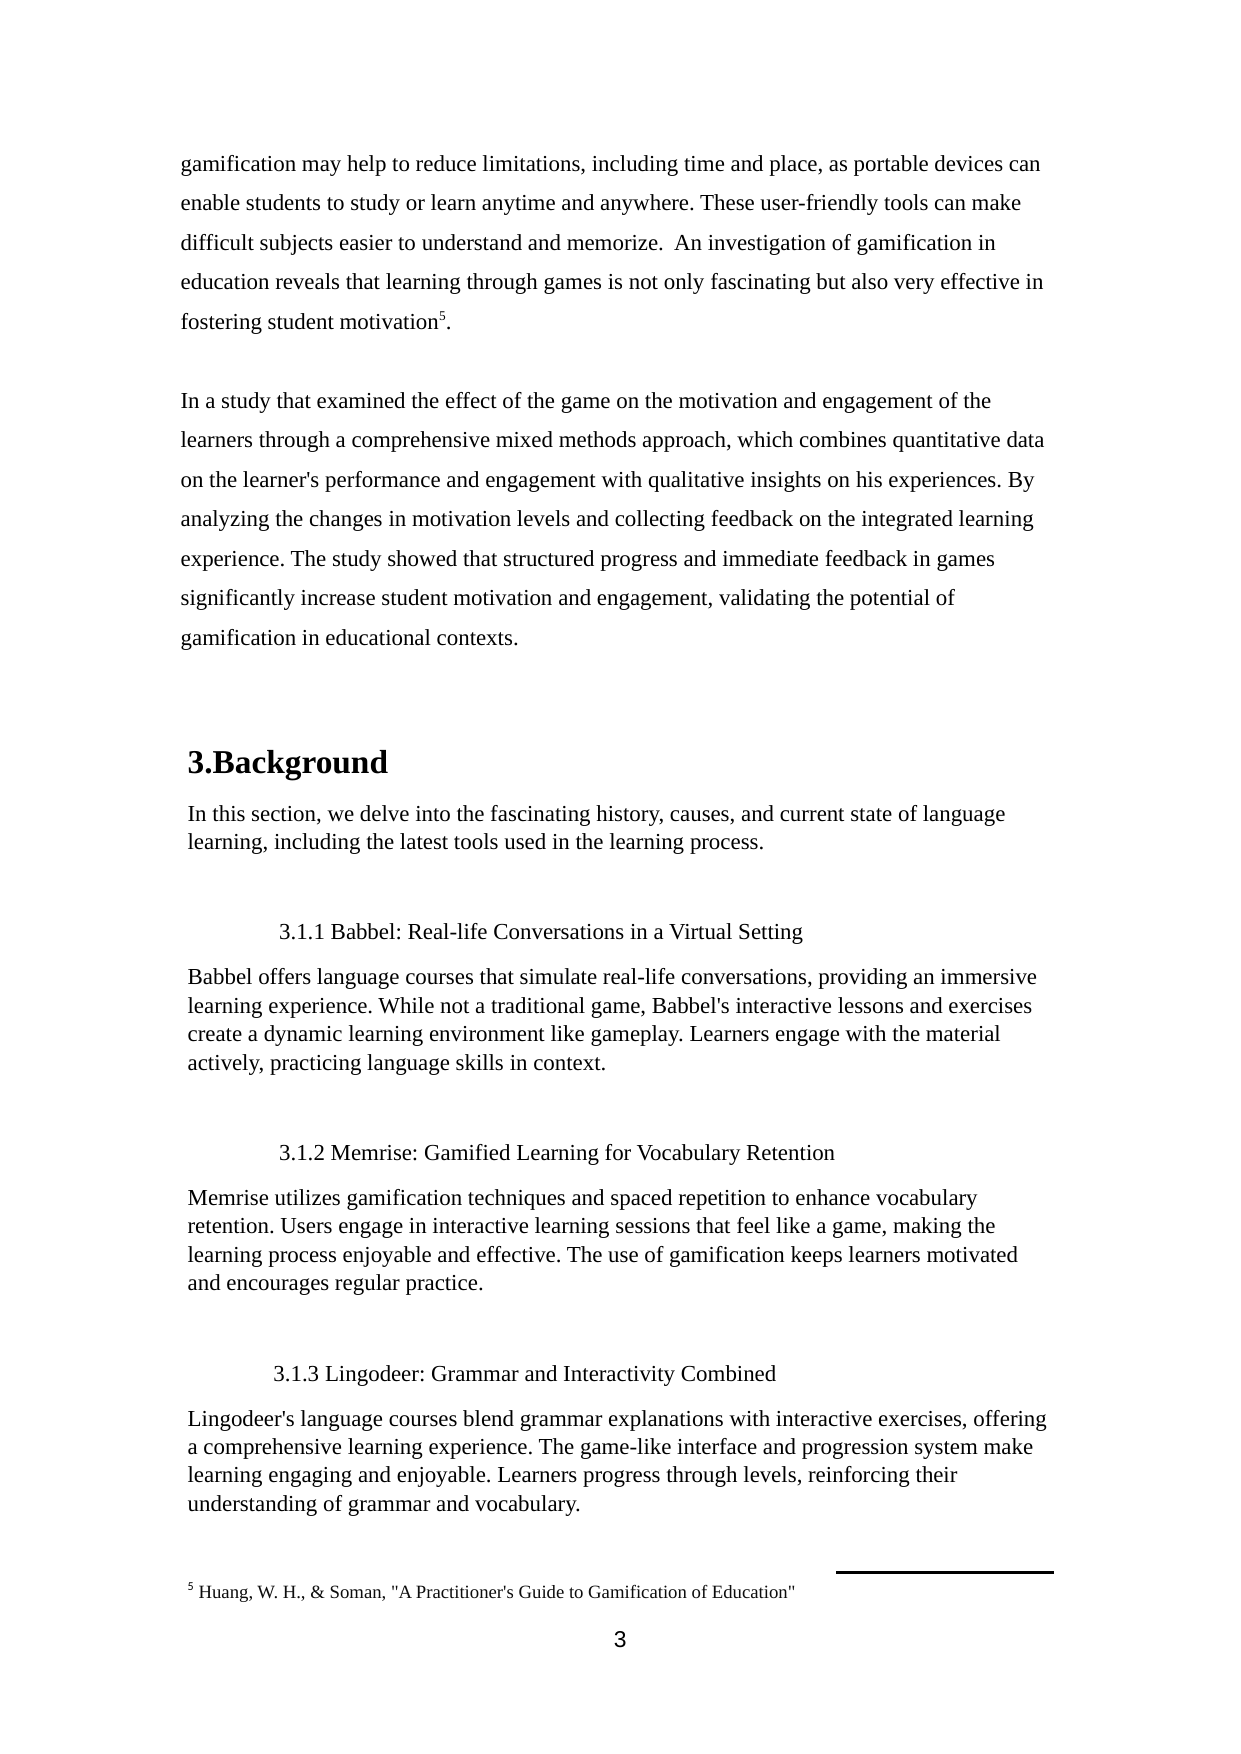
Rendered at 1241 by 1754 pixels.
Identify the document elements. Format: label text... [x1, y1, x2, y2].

text In this section, we delve into the fascinating history, causes, and current state of language learning, including the latest tools used in the learning process. [187, 800, 1053, 854]
text Lingodeer's language courses blend grammar explanations with interactive exercises, offering a comprehensive learning experience. The game-like interface and progression system make learning engaging and enjoyable. Learners progress through levels, reinforcing their understanding of grammar and vocabulary. [187, 1405, 1053, 1516]
text In a study that examined the effect of the game on the motivation and engagement of the learners through a comprehensive mixed methods approach, which combines quantitative data on the learner's performance and engagement with qualitative insights on his experiences. By analyzing the changes in motivation levels and collecting feedback on the integrated learning experience. The study showed that structured progress and immediate feedback in games significantly increase student motivation and engagement, validating the potential of gamification in educational contexts. [180, 387, 1053, 650]
text Memrise utilizes gamification techniques and spaced repetition to enhance vocabulary retention. Users engage in interactive learning sessions that feel like a game, making the learning process enjoyable and effective. The use of gamification keeps learners motivated and encourages regular practice. [187, 1184, 1053, 1296]
text 3.1.2 Memrise: Gamified Learning for Vocabulary Retention [187, 1139, 1053, 1165]
text Babbel offers language courses that simulate real-life conversations, providing an immersive learning experience. While not a traditional game, Babbel's interactive lessons and exercises create a dynamic learning environment like gameplay. Learners engage with the material actively, practicing language skills in context. [187, 963, 1053, 1075]
text 3.1.3 Lingodeer: Grammar and Interactivity Combined [187, 1359, 1053, 1386]
text 3.Background [187, 742, 1006, 781]
text 3.1.1 Babbel: Real-life Conversations in a Virtual Setting [187, 918, 1053, 945]
